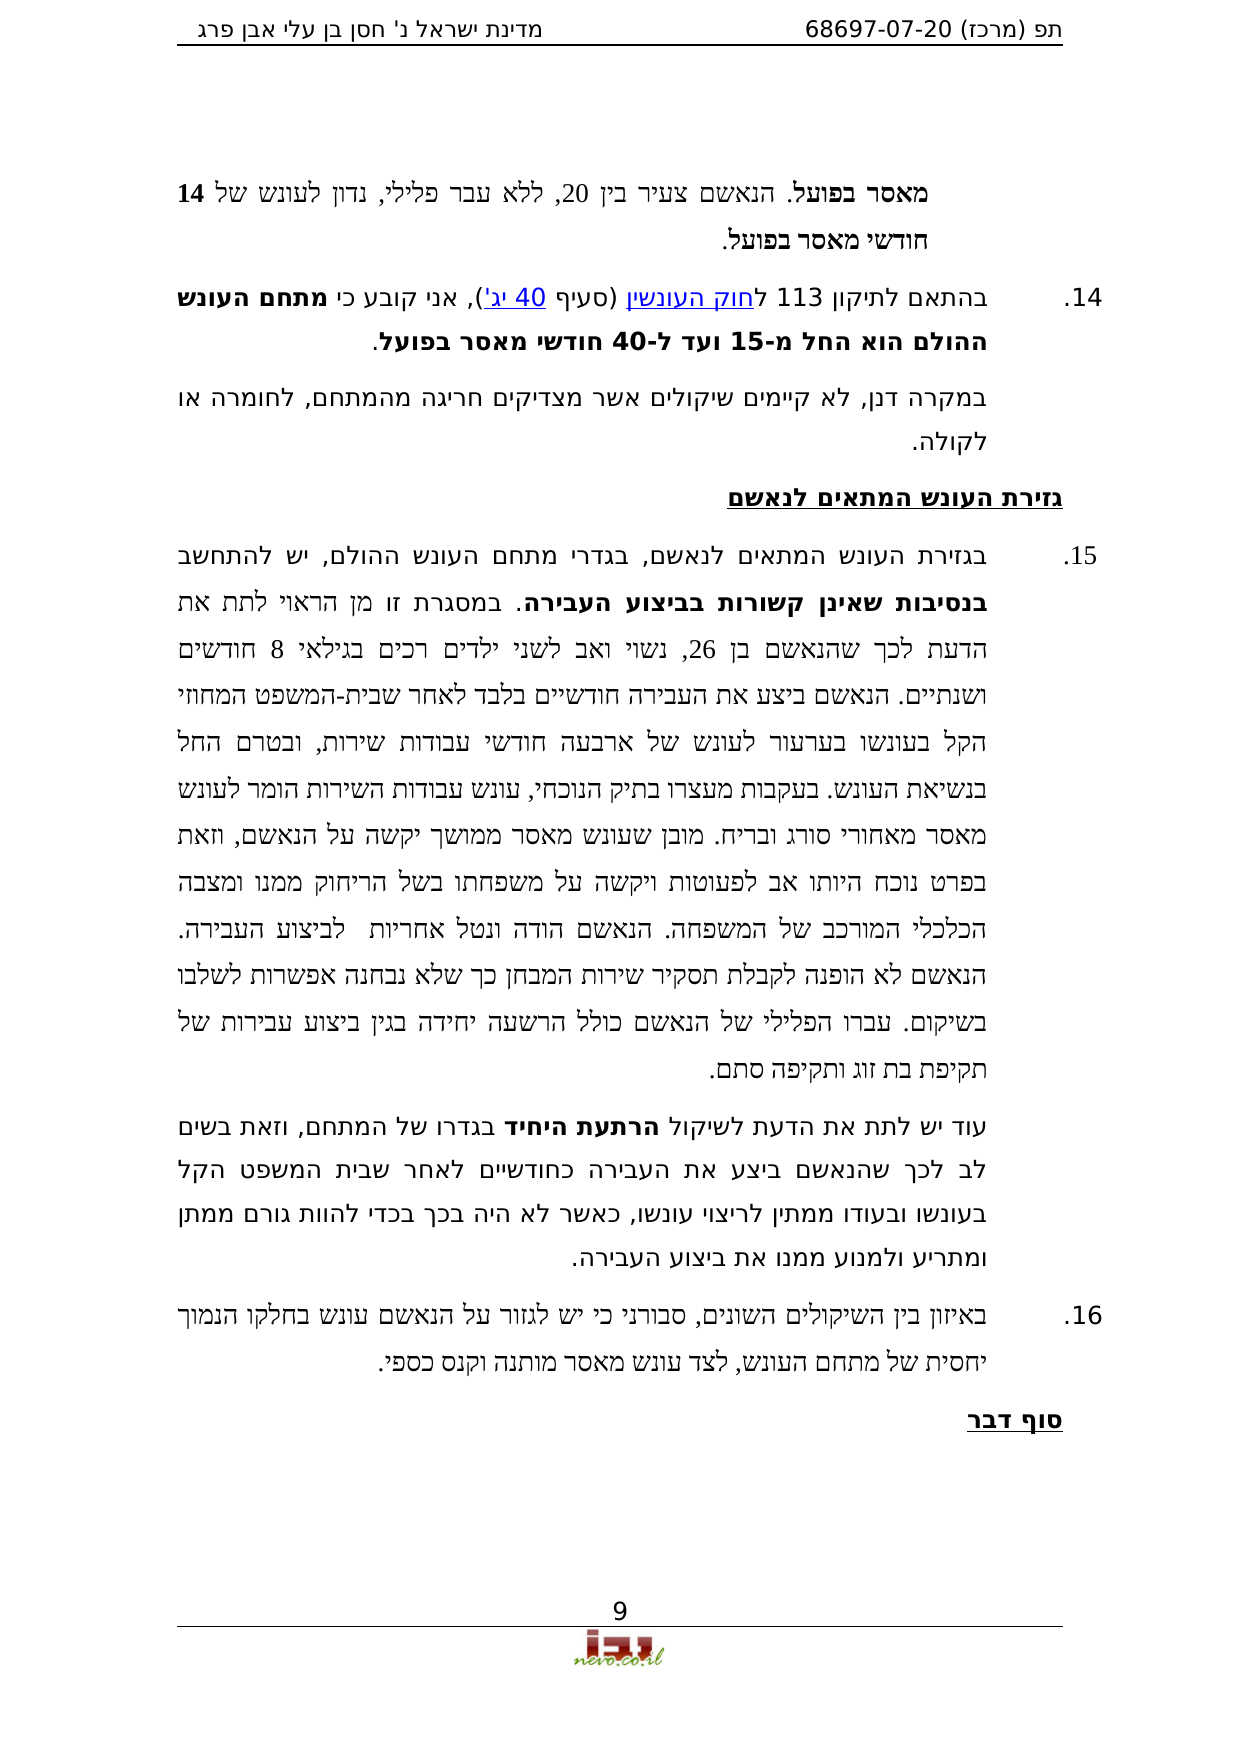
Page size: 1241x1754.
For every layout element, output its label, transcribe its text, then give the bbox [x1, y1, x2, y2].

text בגזירת העונש המתאים לנאשם, בגדרי מתחם העונש ההולם, יש להתחשב בנסיבות שאינן קשורות בביצוע העבירה. במסגרת זו מן הראוי לתת את הדעת לכך שהנאשם בן 26, נשוי ואב לשני ילדים רכים בגילאי 8 חודשים ושנתיים. הנאשם ביצע את העבירה חודשיים בלבד לאחר שבית-המשפט המחוזי הקל בעונשו בערעור לעונש של ארבעה חודשי עבודות שירות, ובטרם החל בנשיאת העונש. בעקבות מעצרו בתיק הנוכחי, עונש עבודות השירות הומר לעונש מאסר מאחורי סורג ובריח. מובן שעונש מאסר ממושך יקשה על הנאשם, וזאת בפרט נוכח היותו אב לפעוטות ויקשה על משפחתו בשל הריחוק ממנו ומצבה הכלכלי המורכב של המשפחה. הנאשם הודה ונטל אחריות לביצוע העבירה. הנאשם לא הופנה לקבלת תסקיר שירות המבחן כך שלא נבחנה אפשרות לשלבו בשיקום. עברו הפלילי של הנאשם כולל הרשעה יחידה בגין ביצוע עבירות של תקיפת בת זוג ותקיפה סתם. [177, 539, 1063, 1084]
text באיזון בין השיקולים השונים, סבורני כי יש לגזור על הנאשם עונש בחלקו הנמוך יחסית של מתחם העונש, לצד עונש מאסר מותנה וקנס כספי. [177, 1299, 1063, 1377]
list עוד יש לתת את הדעת לשיקול הרתעת היחיד בגדרו של המתחם, וזאת בשים לב לכך שהנאשם ביצע את העבירה כחודשיים לאחר שבית המשפט הקל בעונשו ובעודו ממתין לריצוי עונשו, כאשר לא היה בכך בכדי להוות גורם ממתן ומתריע ולמנוע ממנו את ביצוע העבירה. [177, 1112, 988, 1272]
text גזירת העונש המתאים לנאשם [177, 483, 1063, 512]
picture [574, 1629, 666, 1667]
text בהתאם לתיקון 113 לחוק העונשין (סעיף 40 יג'), אני קובע כי מתחם העונש ההולם הוא החל מ-15 ועד ל-40 חודשי מאסר בפועל. [177, 283, 1063, 356]
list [177, 177, 985, 255]
list במקרה דנן, לא קיימים שיקולים אשר מצדיקים חריגה מהמתחם, לחומרה או לקולה. [177, 383, 988, 456]
list סוף דבר [177, 1405, 1063, 1434]
